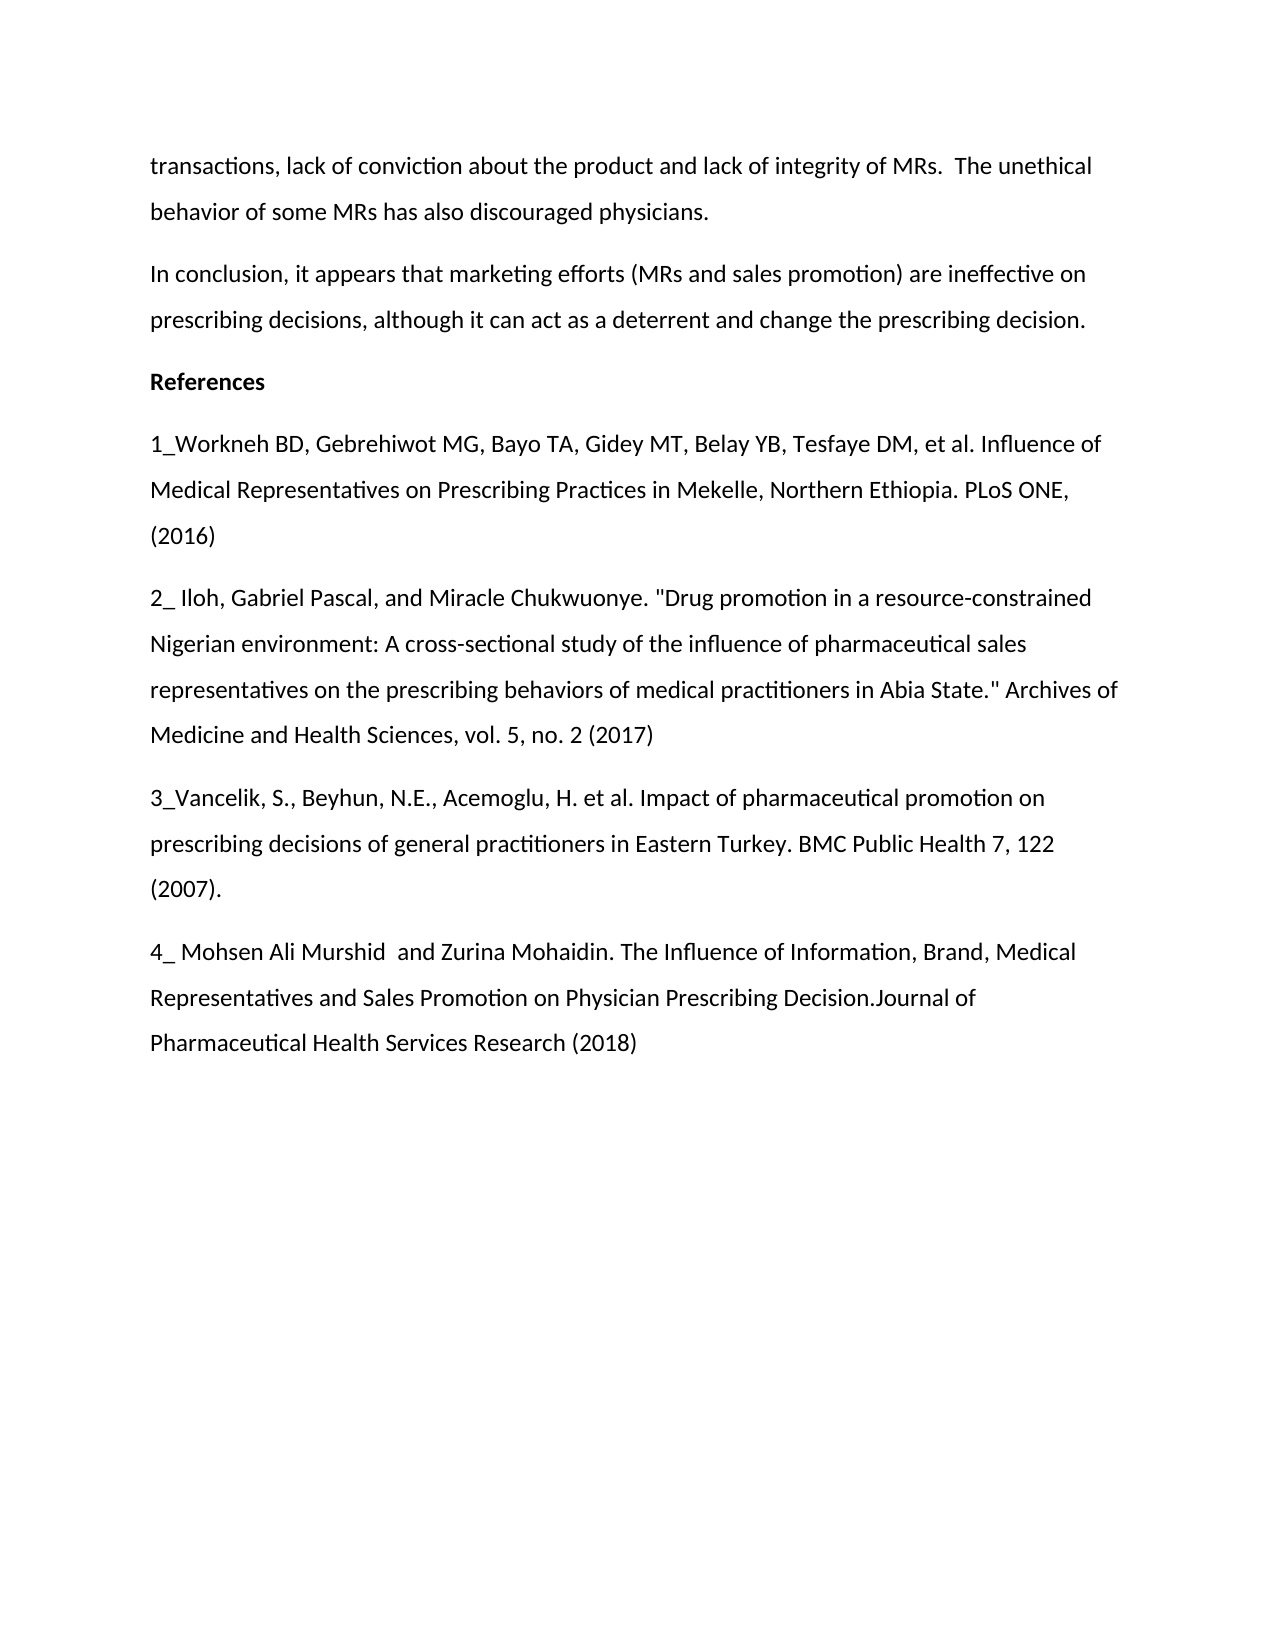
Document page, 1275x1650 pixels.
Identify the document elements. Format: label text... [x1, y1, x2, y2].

text In conclusion, it appears that marketing efforts (MRs and sales promotion) are ineffective on prescribing decisions, although it can act as a deterrent and change the prescribing decision. [150, 258, 1125, 334]
text 3_Vancelik, S., Beyhun, N.E., Acemoglu, H. et al. Impact of pharmaceutical promotion on prescribing decisions of general practitioners in Eastern Turkey. BMC Public Health 7, 122 (2007). [150, 782, 1125, 904]
text 2_ Iloh, Gabriel Pascal, and Miracle Chukwuonye. "Drug promotion in a resource-constrained Nigerian environment: A cross-sectional study of the influence of pharmaceutical sales representatives on the prescribing behaviors of medical practitioners in Abia State." Archives of Medicine and Health Sciences, vol. 5, no. 2 (2017) [150, 582, 1125, 750]
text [150, 150, 1125, 226]
text 4_ Mohsen Ali Murshid and Zurina Mohaidin. The Influence of Information, Brand, Medical Representatives and Sales Promotion on Physician Prescribing Decision.Journal of Pharmaceutical Health Services Research (2018) [150, 936, 1125, 1058]
text 1_Workneh BD, Gebrehiwot MG, Bayo TA, Gidey MT, Belay YB, Tesfaye DM, et al. Influence of Medical Representatives on Prescribing Practices in Mekelle, Northern Ethiopia. PLoS ONE, (2016) [150, 429, 1125, 551]
text References [150, 366, 1125, 397]
